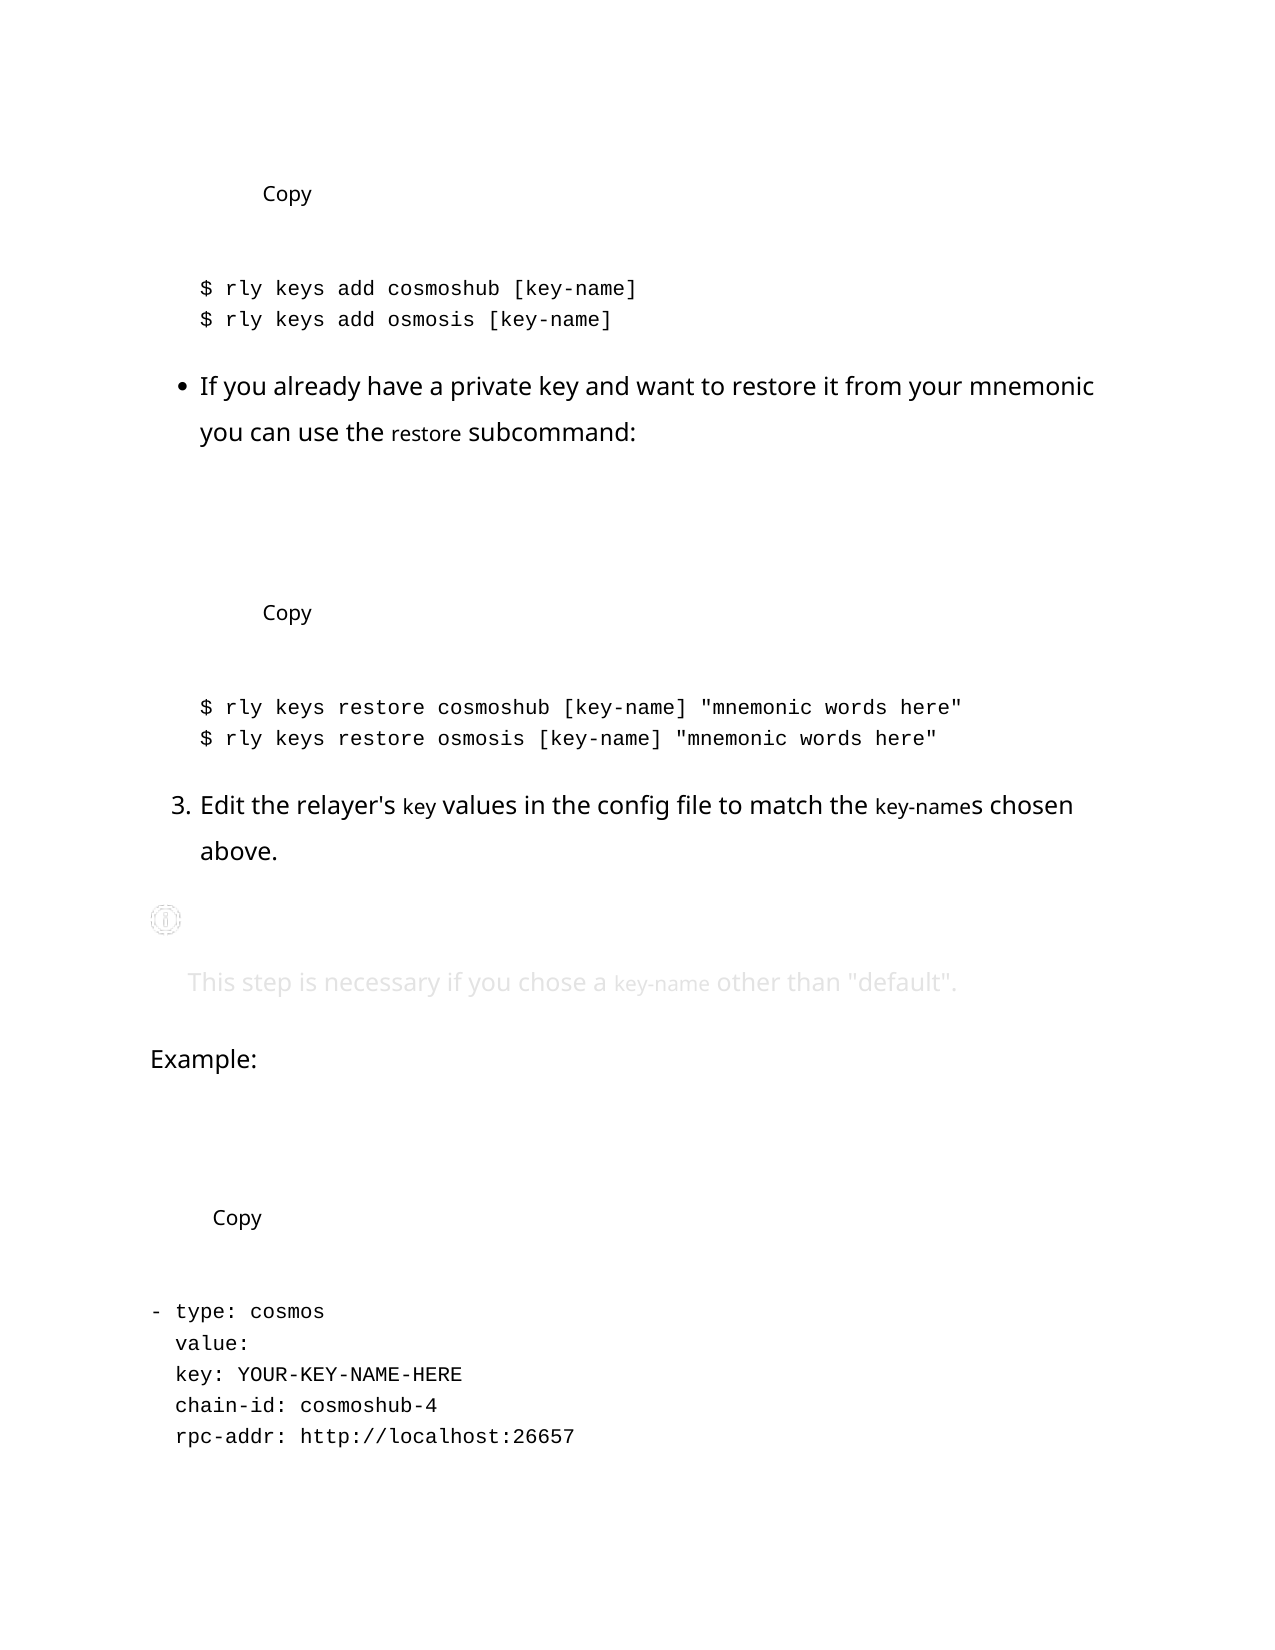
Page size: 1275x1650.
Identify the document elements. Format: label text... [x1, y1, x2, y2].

text $ rly keys restore osmosis [key-name] "mnemonic words here" [200, 720, 1125, 752]
text chain-id: cosmoshub-4 [150, 1387, 1125, 1419]
text Example: [150, 1030, 1125, 1076]
text $ rly keys add cosmoshub [key-name] [200, 270, 1125, 302]
text - type: cosmos [150, 1294, 1125, 1325]
text Copy [244, 150, 1094, 220]
text value: [150, 1325, 1125, 1356]
text $ rly keys restore cosmoshub [key-name] "mnemonic words here" [200, 689, 1125, 720]
text Copy [244, 569, 1094, 639]
text rpc-addr: http://localhost:26657 [150, 1419, 1125, 1450]
list If you already have a private key and want to restore it from your mnemonic you can use the restore subcommand: [178, 358, 1125, 448]
text $ rly keys add osmosis [key-name] [200, 302, 1125, 333]
list Edit the relayer's key values in the config file to match the key-names chosen above. [171, 777, 1125, 867]
text key: YOUR-KEY-NAME-HERE [150, 1356, 1125, 1387]
text This step is necessary if you chose a key-name other than "default". [187, 954, 1087, 999]
text Copy [194, 1188, 1094, 1244]
